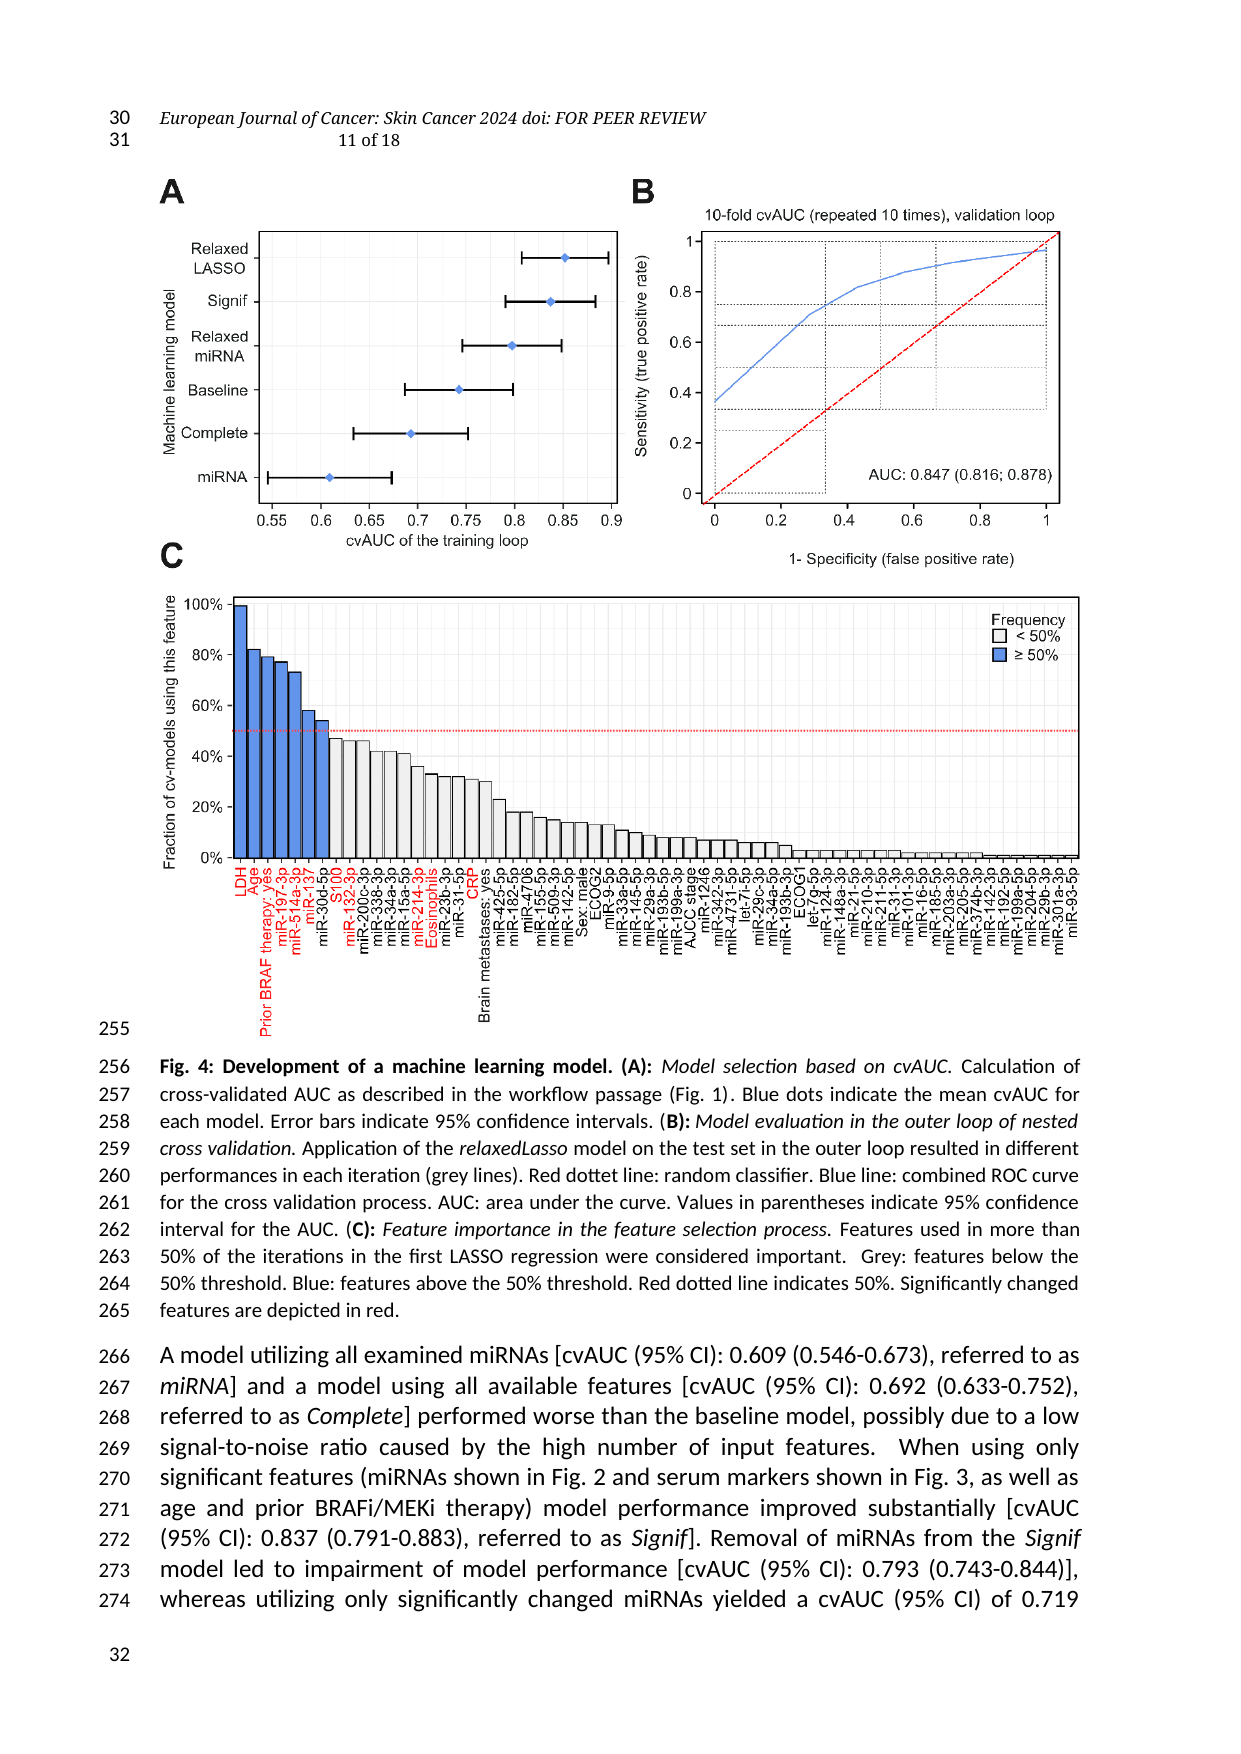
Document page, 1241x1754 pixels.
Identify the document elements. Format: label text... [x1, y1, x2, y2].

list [159, 1339, 1081, 1614]
picture [159, 179, 1080, 1036]
list Fig. 4: Development of a machine learning model. (A): Model selection based on cvAUC. Calculation of cross-validated AUC as described in the workflow passage (Fig. 1). Blue dots indicate the mean cvAUC for each model. Error bars indicate 95% confidence intervals. (B): Model evaluation in the outer loop of nested cross validation. Application of the relaxedLasso model on the test set in the outer loop resulted in different performances in each iteration (grey lines). Red dottet line: random classifier. Blue line: combined ROC curve for the cross validation process. AUC: area under the curve. Values in parentheses indicate 95% confidence interval for the AUC. (C): Feature importance in the feature selection process. Features used in more than 50% of the iterations in the first LASSO regression were considered important. Grey: features below the 50% threshold. Blue: features above the 50% threshold. Red dotted line indicates 50%. Significantly changed features are depicted in red. [159, 1052, 1081, 1323]
